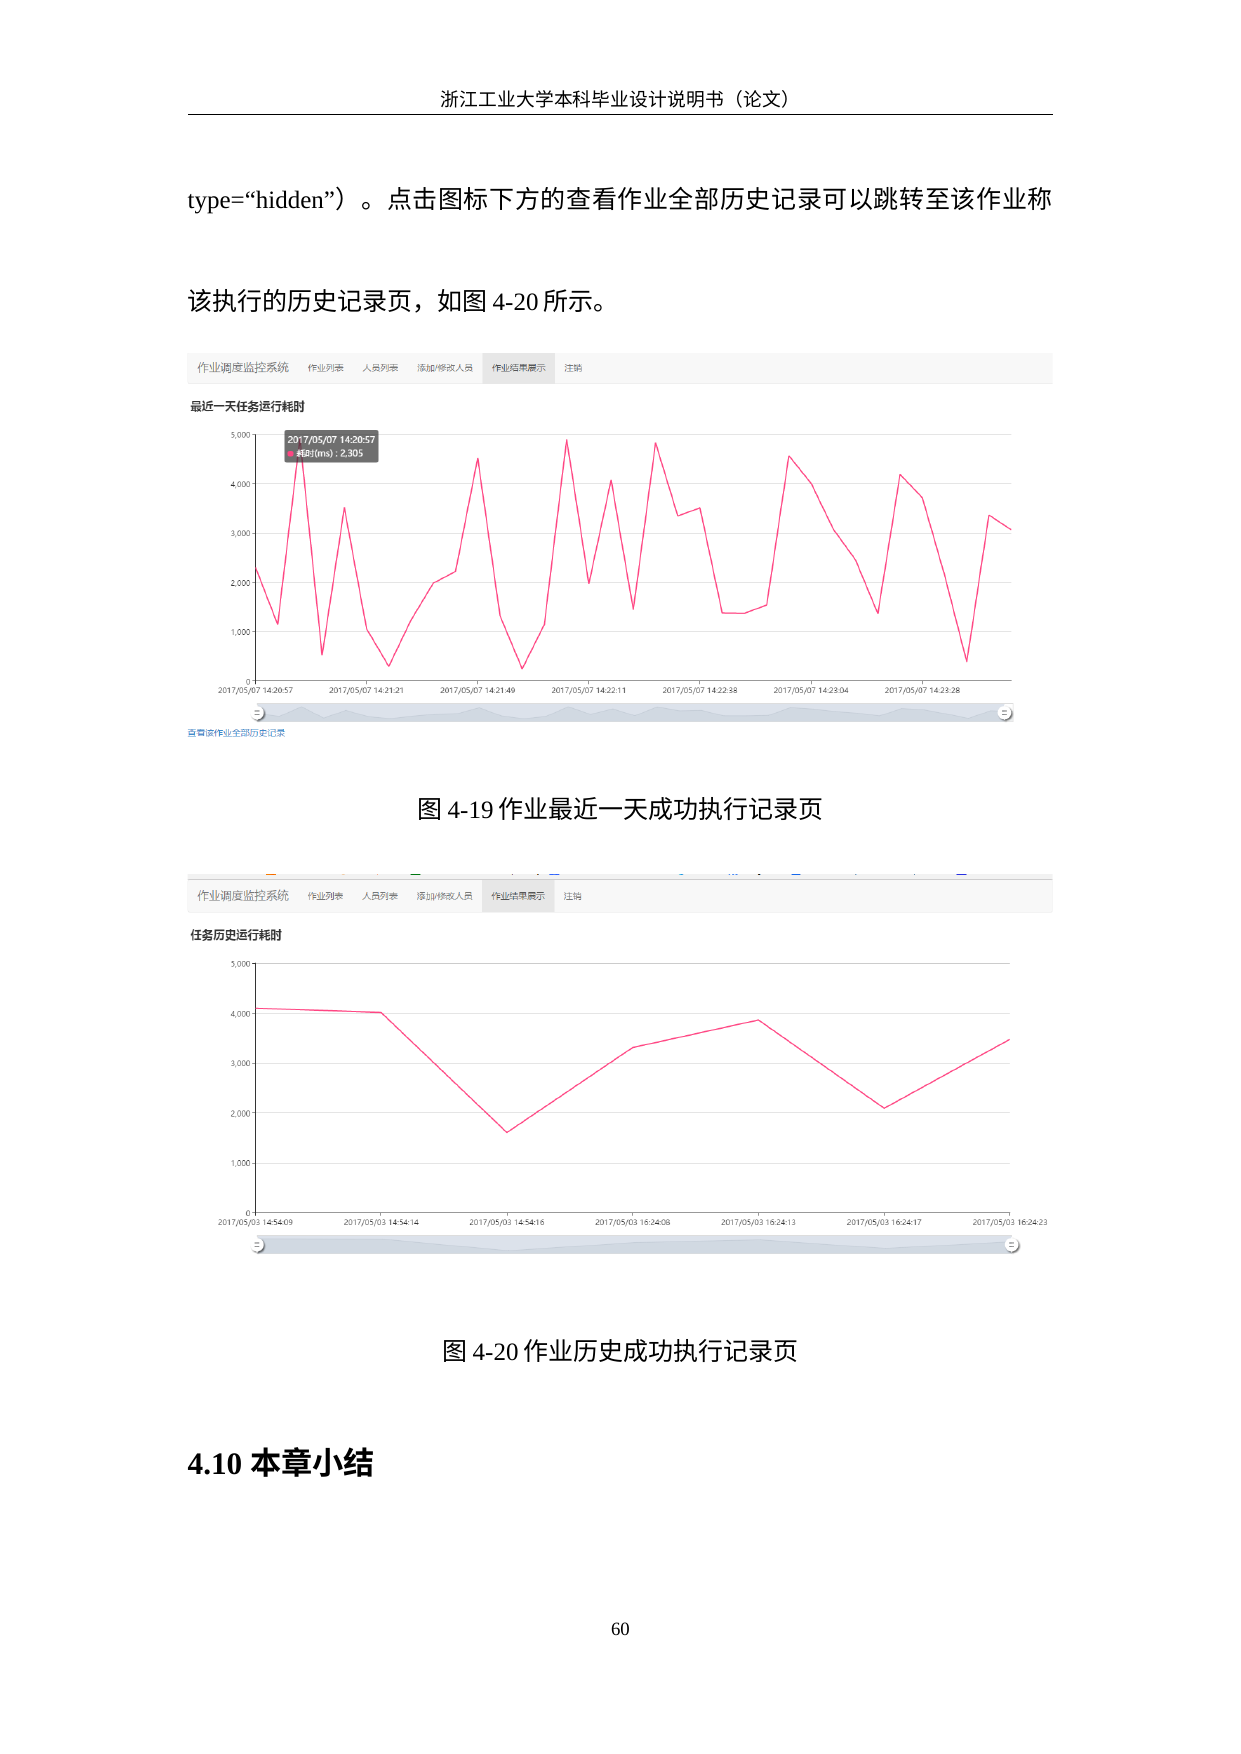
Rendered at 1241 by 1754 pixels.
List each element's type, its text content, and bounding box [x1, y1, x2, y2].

text 图 4-20作业历史成功执行记录页 [187, 1316, 1053, 1383]
text 图 4-19作业最近一天成功执行记录页 [187, 774, 1053, 842]
picture [187, 874, 1053, 1287]
picture [187, 353, 1053, 757]
title 本章小结 [187, 1427, 1053, 1494]
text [187, 164, 1053, 334]
